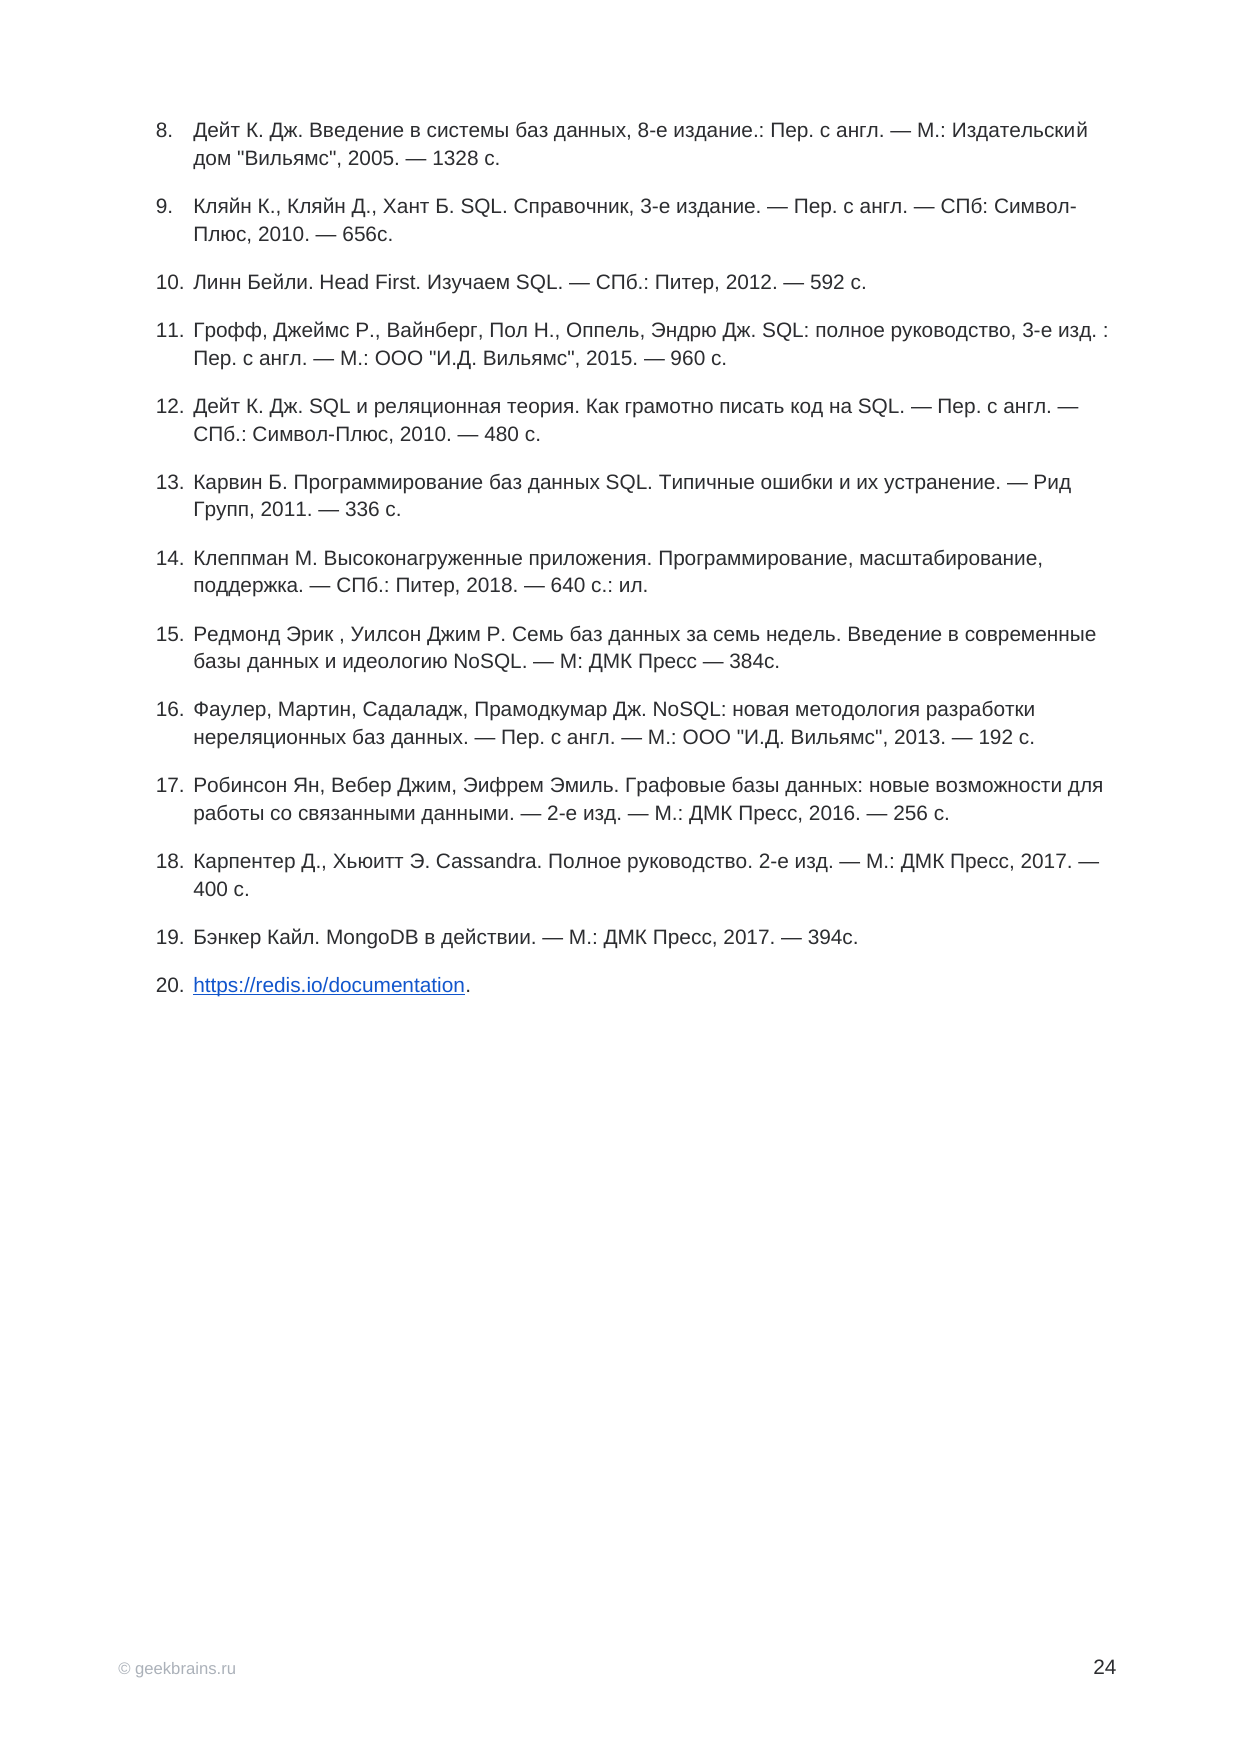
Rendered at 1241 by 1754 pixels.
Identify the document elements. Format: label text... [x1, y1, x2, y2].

list Карвин Б. Программирование баз данных SQL. Типичные ошибки и их устранение. — Рид Групп, 2011. — 336 с. [156, 470, 1122, 521]
list Бэнкер Кайл. MongoDB в действии. — М.: ДМК Пресс, 2017. — 394с. [156, 925, 1122, 949]
list https://redis.io/documentation. [156, 973, 1122, 997]
list Клеппман М. Высоконагруженные приложения. Программирование, масштабирование, поддержка. — СПб.: Питер, 2018. — 640 с.: ил. [156, 546, 1122, 597]
list Робинсон Ян, Вебер Джим, Эифрем Эмиль. Графовые базы данных: новые возможности для работы со связанными данными. — 2-е изд. — М.: ДМК Пресс, 2016. — 256 с. [156, 773, 1122, 824]
list Дейт К. Дж. Введение в системы баз данных, 8-е издание.: Пер. с англ. — М.: Издательский дом "Вильямс", 2005. — 1328 с. [156, 118, 1122, 169]
list Грофф, Джеймс Р., Вайнберг, Пол Н., Оппель, Эндрю Дж. SQL: полное руководство, 3-е изд. : Пер. с англ. — М.: ООО "И.Д. Вильямс", 2015. — 960 с. [156, 318, 1122, 369]
list Редмонд Эрик , Уилсон Джим Р. Семь баз данных за семь недель. Введение в современные базы данных и идеологию NoSQL. — М: ДМК Пресс — 384с. [156, 621, 1122, 673]
list Линн Бейли. Head First. Изучаем SQL. — СПб.: Питер, 2012. — 592 с. [156, 270, 1122, 294]
list Дейт К. Дж. SQL и реляционная теория. Как грамотно писать код на SQL. — Пер. с англ. — СПб.: Символ-Плюс, 2010. — 480 с. [156, 394, 1122, 445]
list Кляйн К., Кляйн Д., Хант Б. SQL. Справочник, 3-е издание. — Пер. с англ. — СПб: Символ-Плюс, 2010. — 656с. [156, 194, 1122, 245]
list Фаулер, Мартин, Садаладж, Прамодкумар Дж. NoSQL: новая методология разработки нереляционных баз данных. — Пер. с англ. — М.: ООО "И.Д. Вильямс", 2013. — 192 с. [156, 697, 1122, 749]
list Карпентер Д., Хьюитт Э. Cassandra. Полное руководство. 2-е изд. — М.: ДМК Пресс, 2017. — 400 с. [156, 849, 1122, 900]
